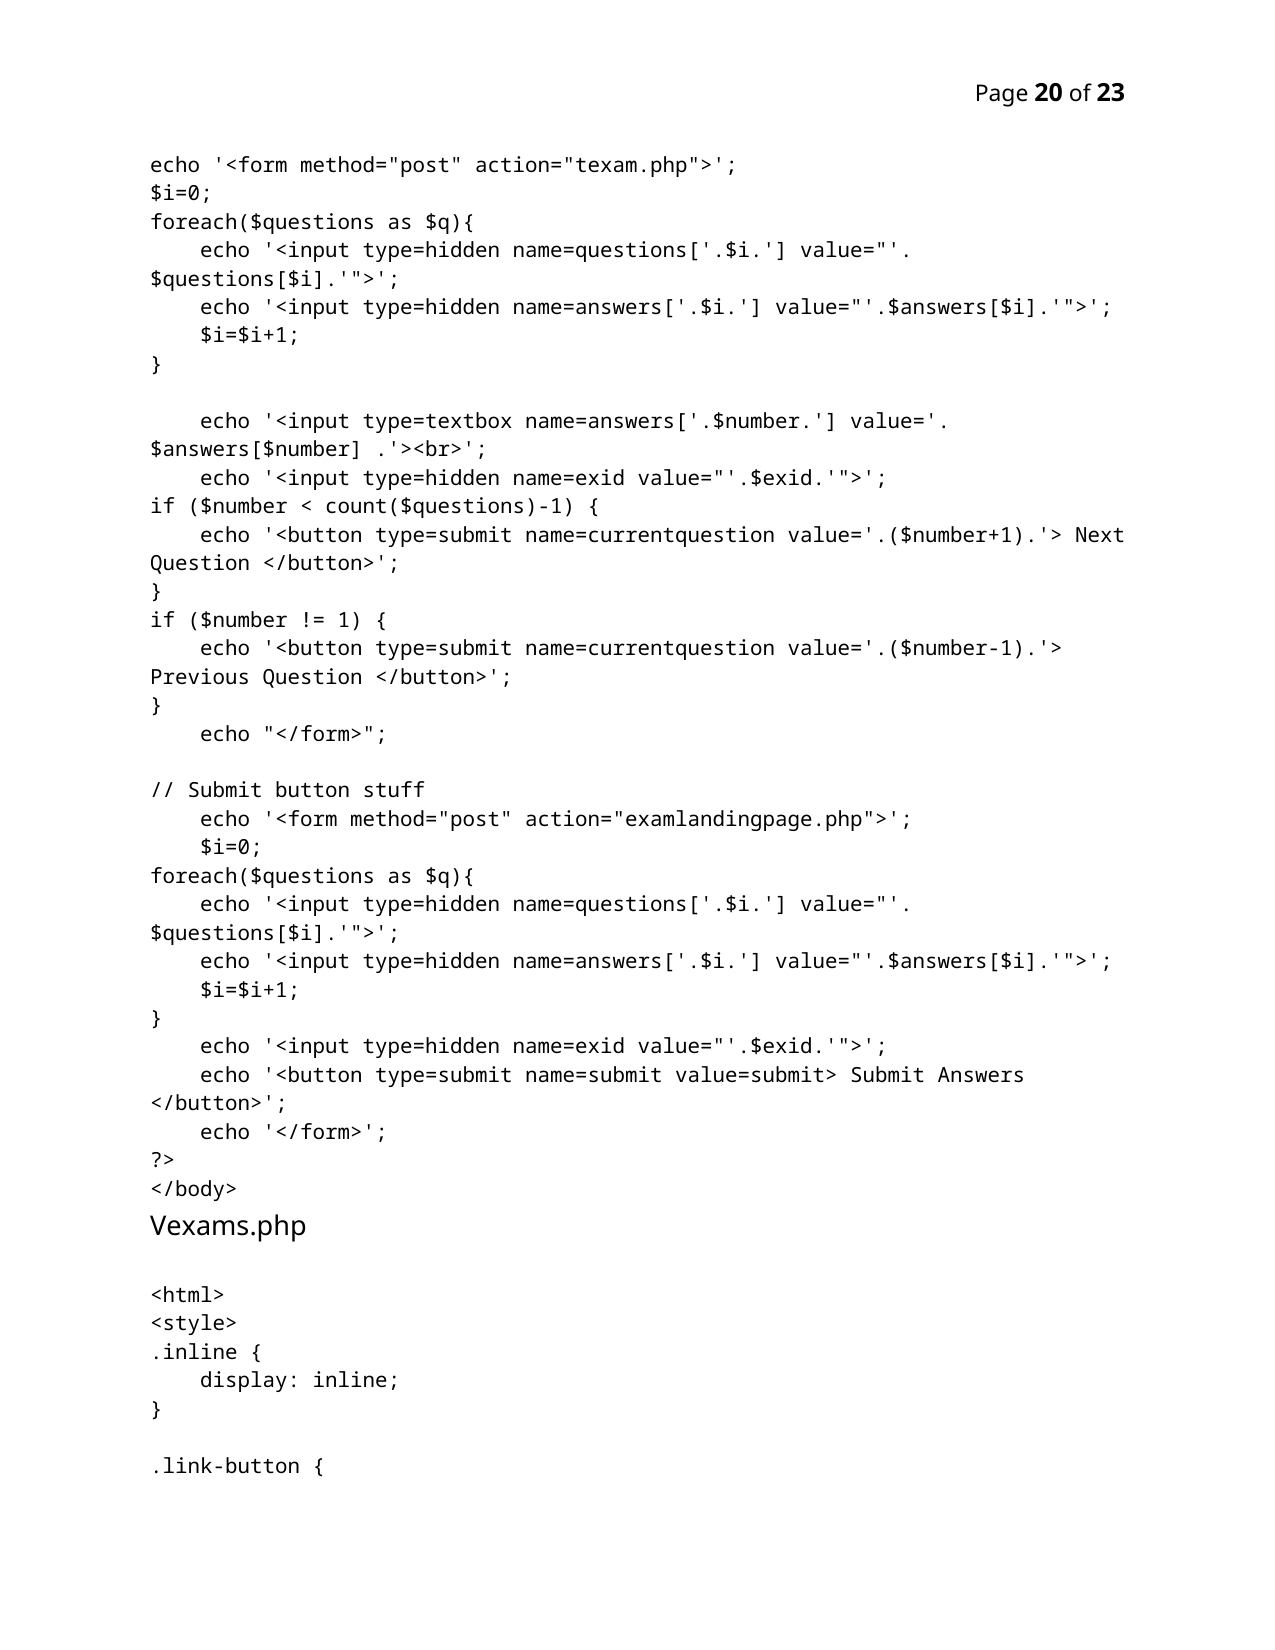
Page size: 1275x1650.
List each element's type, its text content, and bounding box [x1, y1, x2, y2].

text } [150, 577, 1125, 605]
text } [150, 1003, 1125, 1032]
text echo '<input type=hidden name=exid value="'.$exid.'">'; [150, 463, 1125, 491]
text if ($number < count($questions)-1) { [150, 491, 1125, 520]
text foreach($questions as $q){ [150, 207, 1125, 235]
text echo '<form method="post" action="texam.php">'; [150, 150, 1125, 178]
text echo '<input type=hidden name=answers['.$i.'] value="'.$answers[$i].'">'; [150, 946, 1125, 975]
text } [150, 690, 1125, 719]
text } [150, 1394, 1125, 1422]
text echo '<input type=hidden name=answers['.$i.'] value="'.$answers[$i].'">'; [150, 292, 1125, 321]
text echo '<input type=hidden name=questions['.$i.'] value="'.$questions[$i].'">'; [150, 889, 1125, 946]
text if ($number != 1) { [150, 605, 1125, 633]
text echo '<button type=submit name=submit value=submit> Submit Answers </button>'; [150, 1060, 1125, 1117]
text echo '<input type=hidden name=exid value="'.$exid.'">'; [150, 1032, 1125, 1060]
subtitle Vexams.php [150, 1206, 1125, 1243]
text echo '<button type=submit name=currentquestion value='.($number-1).'> Previous Question </button>'; [150, 633, 1125, 690]
text echo "</form>"; [150, 719, 1125, 747]
text $i=0; [150, 178, 1125, 207]
text echo '<form method="post" action="examlandingpage.php">'; [150, 804, 1125, 832]
text ?> [150, 1145, 1125, 1174]
text foreach($questions as $q){ [150, 861, 1125, 889]
text <style> [150, 1308, 1125, 1337]
text .link-button { [150, 1451, 1125, 1479]
text echo '<input type=hidden name=questions['.$i.'] value="'.$questions[$i].'">'; [150, 235, 1125, 292]
text } [150, 349, 1125, 377]
text // Submit button stuff [150, 776, 1125, 804]
text echo '<button type=submit name=currentquestion value='.($number+1).'> Next Question </button>'; [150, 520, 1125, 577]
text $i=0; [150, 832, 1125, 861]
text </body> [150, 1174, 1125, 1202]
text <html> [150, 1280, 1125, 1308]
text display: inline; [150, 1365, 1125, 1394]
text echo '</form>'; [150, 1117, 1125, 1145]
text $i=$i+1; [150, 321, 1125, 349]
text echo '<input type=textbox name=answers['.$number.'] value='. $answers[$number] .'><br>'; [150, 406, 1125, 463]
text .inline { [150, 1337, 1125, 1365]
text $i=$i+1; [150, 975, 1125, 1003]
